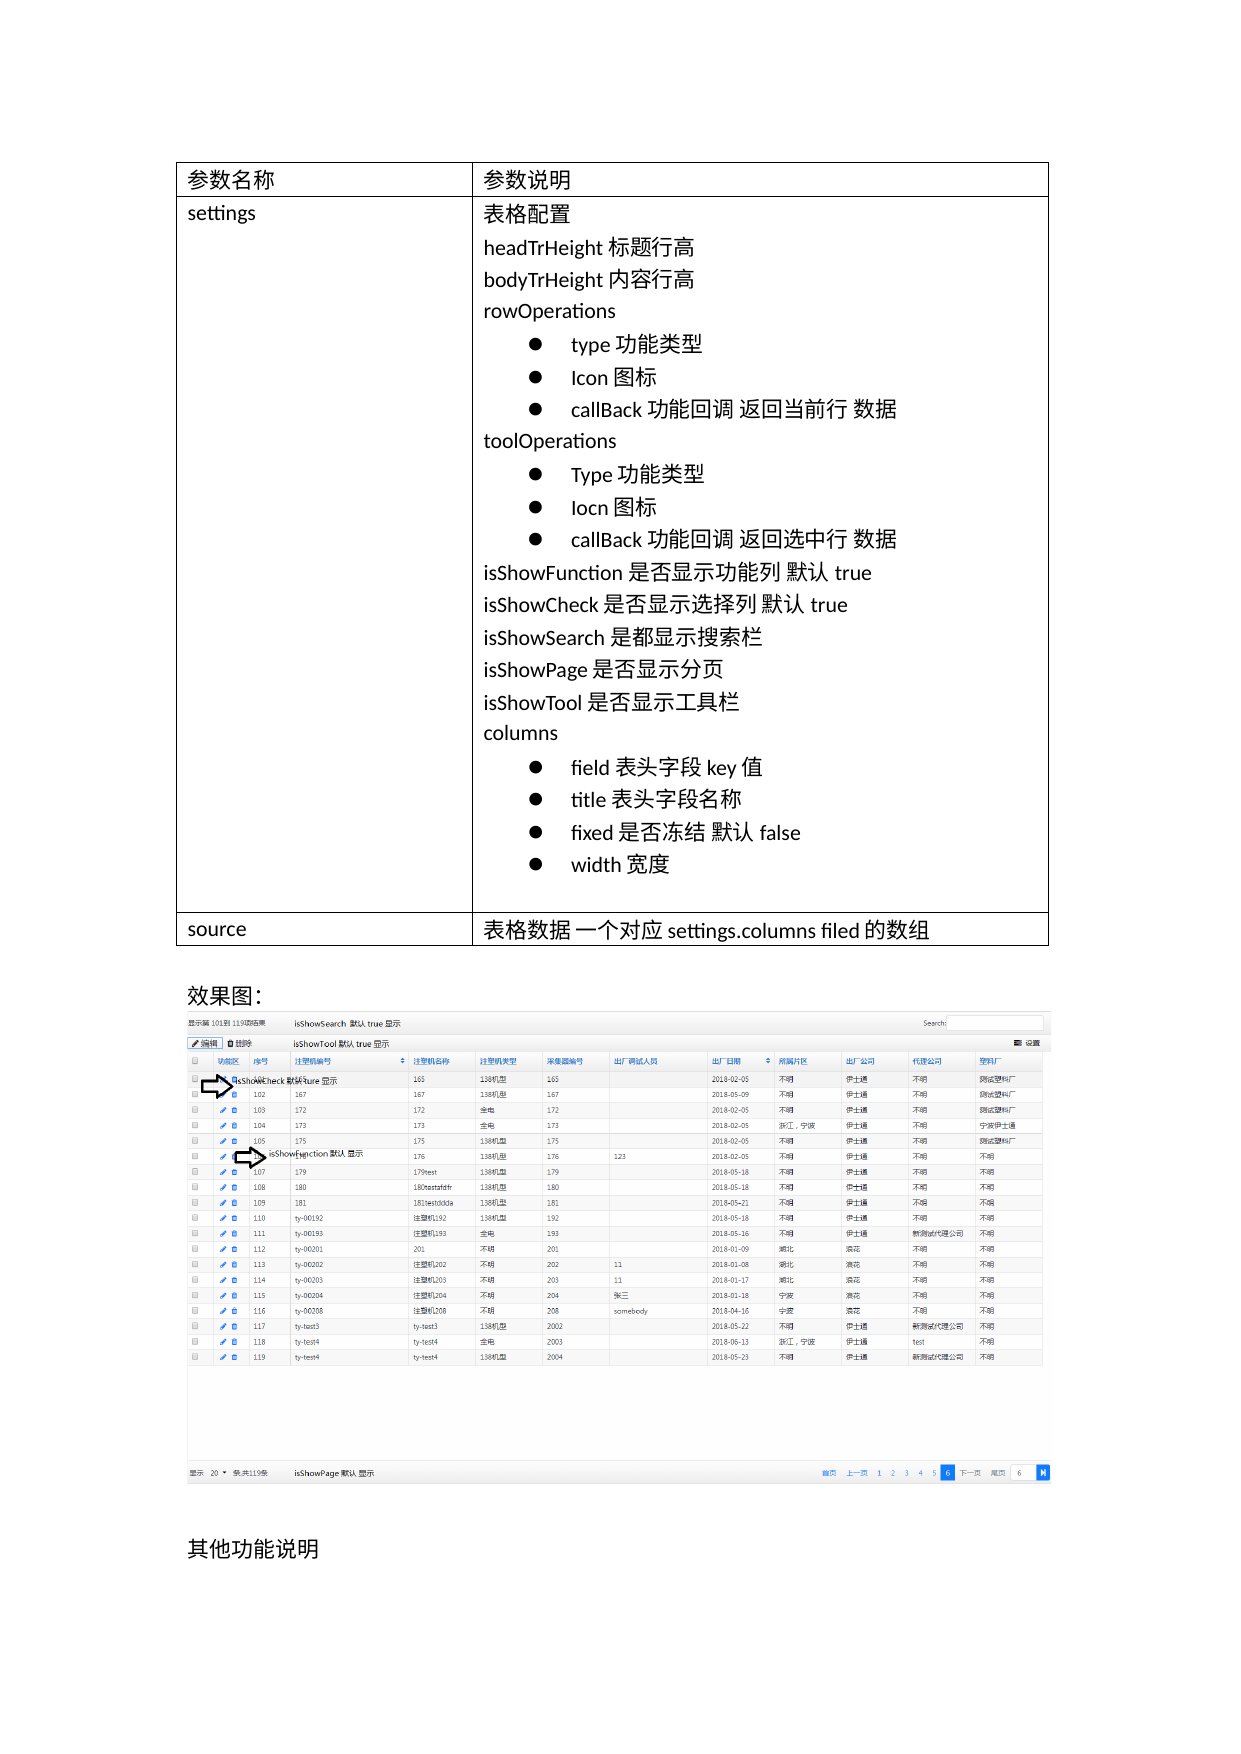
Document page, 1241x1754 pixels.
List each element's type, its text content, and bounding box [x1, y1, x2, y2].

table_cell 表格配置 headTrHeight 标题行高 bodyTrHeight 内容行高 rowOperations type 功能类型 Icon 图标 callBack 功能回调 返回当前行 数据 toolOperations Type 功能类型 Iocn图标 callBack 功能回调 返回选中行 数据 isShowFunction 是否显示功能列 默认 true isShowCheck 是否显示选择列 默认 true isShowSearch 是都显示搜索栏 isShowPage 是否显示分页 isShowTool 是否显示工具栏 columns field 表头字段key值 title 表头字段名称 fixed 是否冻结 默认 false width 宽度 [473, 197, 1048, 912]
table_header 参数名称 [177, 163, 472, 196]
picture [187, 1011, 1052, 1484]
table_cell source [177, 913, 472, 945]
text 效果图： [187, 979, 1053, 1011]
text 其他功能说明 [187, 1531, 1053, 1564]
table_cell settings [177, 197, 472, 912]
table_header 参数说明 [473, 163, 1048, 196]
table_cell 表格数据 一个对应settings.columns filed的数组 [473, 913, 1048, 945]
